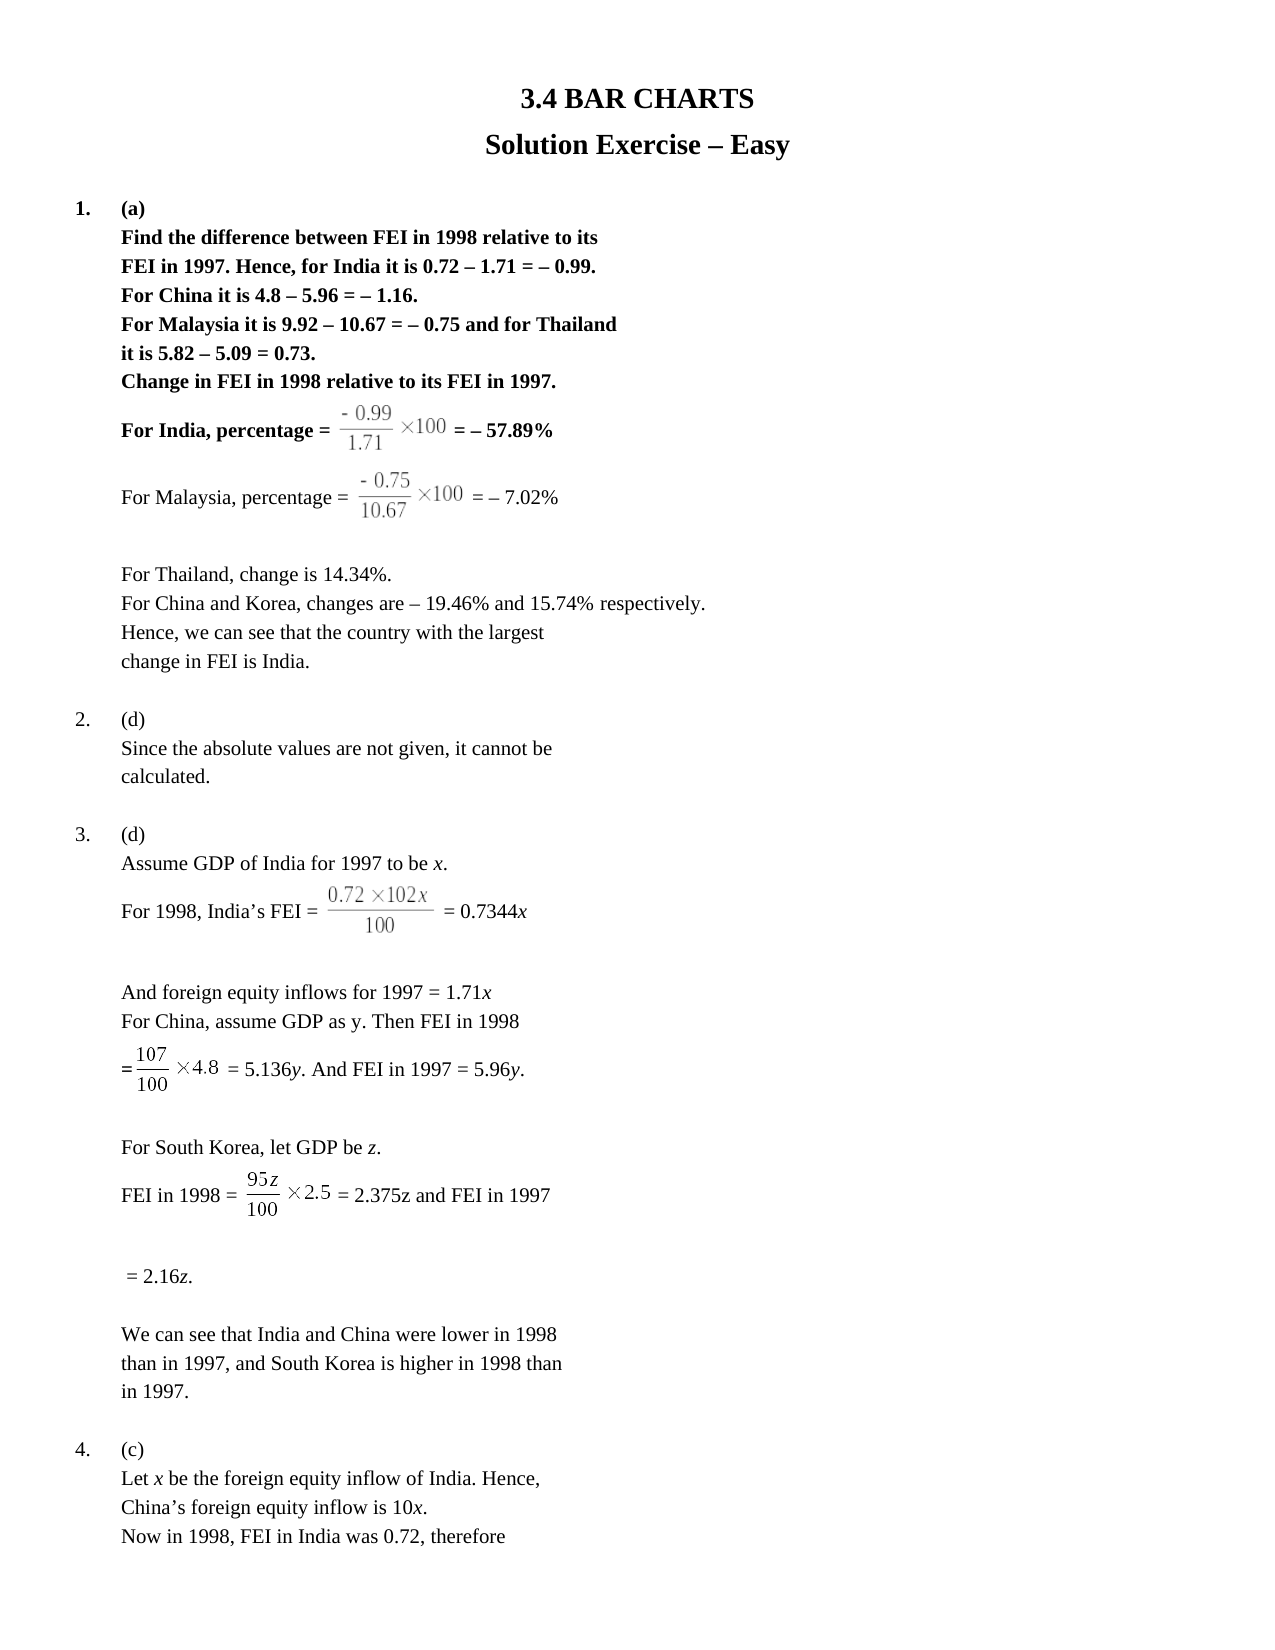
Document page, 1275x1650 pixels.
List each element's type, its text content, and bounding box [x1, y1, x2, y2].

text We can see that India and China were lower in 1998 [75, 1322, 1200, 1346]
text calculated. [75, 764, 1200, 788]
text 3. (d) [75, 822, 1200, 846]
text Assume GDP of India for 1997 to be x. [75, 851, 1200, 875]
text 4. (c) [75, 1437, 1200, 1461]
text = = 5.136y. And FEI in 1997 = 5.96y. [75, 1038, 1200, 1101]
text in 1997. [75, 1379, 1200, 1403]
text than in 1997, and South Korea is higher in 1998 than [75, 1351, 1200, 1374]
text FEI in 1997. Hence, for India it is 0.72 – 1.71 = – 0.99. [75, 254, 1200, 278]
text Since the absolute values are not given, it cannot be [75, 736, 1200, 759]
text Hence, we can see that the country with the largest [75, 620, 1200, 644]
text Now in 1998, FEI in India was 0.72, therefore [75, 1524, 1200, 1548]
text For Thailand, change is 14.34%. [75, 562, 1200, 586]
text = 2.16z. [75, 1264, 1200, 1288]
text Solution Exercise – Easy [75, 127, 1200, 161]
text For 1998, India’s FEI = = 0.7344x [75, 880, 1200, 943]
text Find the difference between FEI in 1998 relative to its [75, 225, 1200, 249]
text 3.4 BAR CHARTS [75, 81, 1200, 114]
text Change in FEI in 1998 relative to its FEI in 1997. [75, 369, 1200, 393]
text 2. (d) [75, 707, 1200, 731]
text For China, assume GDP as y. Then FEI in 1998 [75, 1009, 1200, 1033]
text For China it is 4.8 – 5.96 = – 1.16. [75, 283, 1200, 307]
text Let x be the foreign equity inflow of India. Hence, [75, 1466, 1200, 1490]
text change in FEI is India. [75, 649, 1200, 673]
text China’s foreign equity inflow is 10x. [75, 1495, 1200, 1519]
text 1. (a) [75, 196, 1200, 220]
text FEI in 1998 = = 2.375z and FEI in 1997 [75, 1163, 1200, 1226]
text For China and Korea, changes are – 19.46% and 15.74% respectively. [75, 591, 1200, 615]
text For Malaysia, percentage = = – 7.02% [75, 466, 1200, 529]
text For India, percentage = = – 57.89% [75, 398, 1200, 461]
text it is 5.82 – 5.09 = 0.73. [75, 340, 1200, 364]
text And foreign equity inflows for 1997 = 1.71x [75, 980, 1200, 1004]
text For Malaysia it is 9.92 – 10.67 = – 0.75 and for Thailand [75, 312, 1200, 336]
text For South Korea, let GDP be z. [75, 1134, 1200, 1159]
